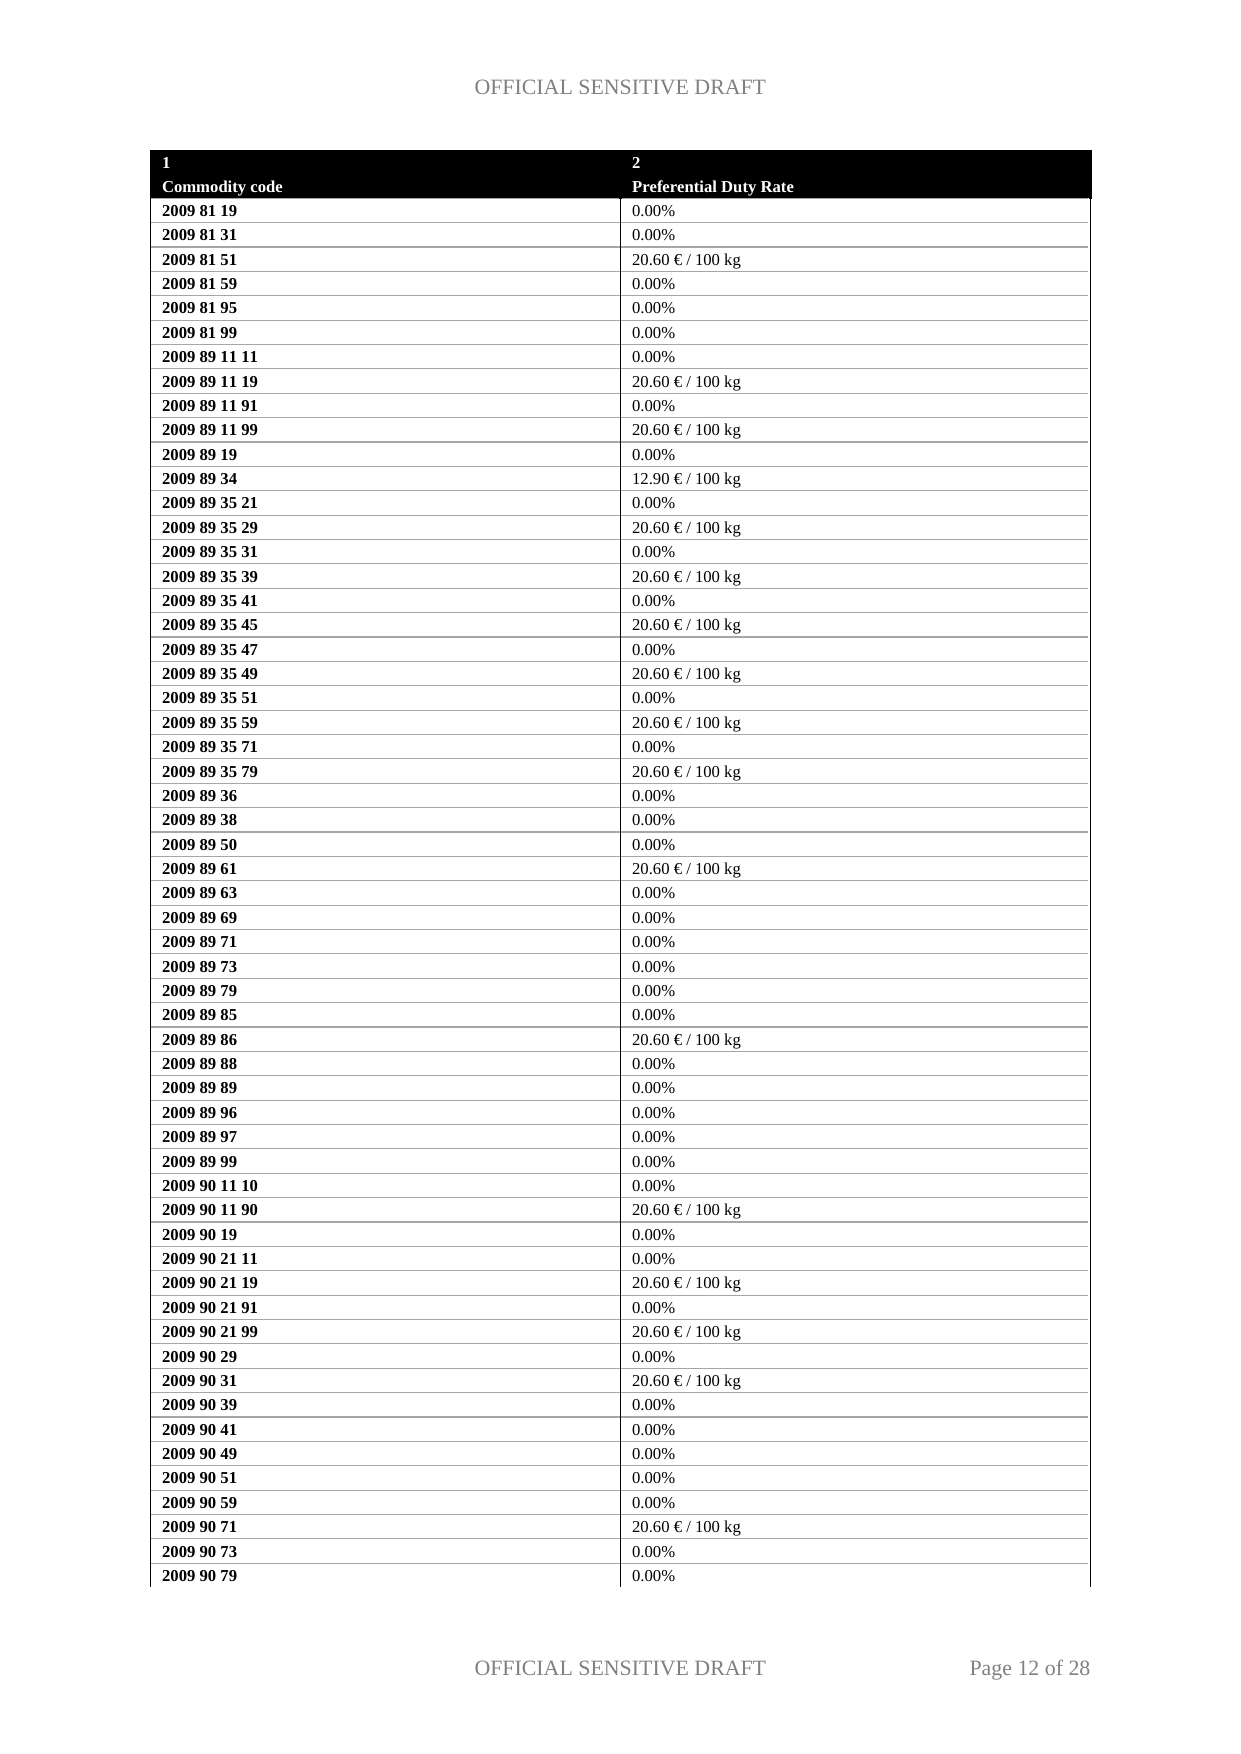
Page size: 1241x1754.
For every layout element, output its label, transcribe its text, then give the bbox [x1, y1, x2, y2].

table_cell 2009 89 96 [151, 1101, 620, 1124]
table_cell 20.60 € / 100 kg [621, 758, 1090, 783]
table_cell 0.00% [621, 393, 1090, 417]
table_cell 2009 89 71 [151, 930, 620, 953]
table_cell 2009 90 21 99 [151, 1320, 620, 1343]
table_cell 0.00% [621, 1392, 1090, 1416]
table_cell 2009 90 59 [151, 1491, 620, 1514]
table_cell 20.60 € / 100 kg [621, 368, 1090, 393]
table_cell 0.00% [621, 490, 1090, 514]
table_cell 0.00% [621, 685, 1090, 709]
table_cell 2009 90 31 [151, 1369, 620, 1392]
table_cell 0.00% [621, 1295, 1090, 1319]
table_cell 2009 89 35 79 [151, 759, 620, 783]
table_cell 2009 89 34 [151, 467, 620, 490]
table_cell 2009 89 35 21 [151, 491, 620, 514]
table_cell 2009 89 63 [151, 881, 620, 904]
table_cell 2009 89 89 [151, 1076, 620, 1099]
table_cell 2009 89 11 99 [151, 418, 620, 441]
table_cell 0.00% [621, 905, 1090, 929]
table_cell 2009 89 11 19 [151, 369, 620, 393]
table_cell 2009 89 35 41 [151, 589, 620, 612]
table_cell 20.60 € / 100 kg [621, 612, 1090, 636]
table_cell 0.00% [621, 831, 1090, 856]
table_cell 2009 90 71 [151, 1515, 620, 1538]
table_cell 2009 89 35 71 [151, 735, 620, 758]
table_cell 0.00% [621, 1416, 1090, 1441]
table_cell 2009 90 11 90 [151, 1198, 620, 1221]
table_cell 0.00% [621, 320, 1090, 344]
table_cell 2009 89 35 45 [151, 613, 620, 636]
table_cell 0.00% [621, 953, 1090, 978]
table_cell 2009 89 35 59 [151, 711, 620, 734]
table_cell 0.00% [621, 271, 1090, 295]
table_cell 2009 90 73 [151, 1539, 620, 1563]
table_cell 0.00% [621, 807, 1090, 831]
table_cell 20.60 € / 100 kg [621, 710, 1090, 734]
table_cell 0.00% [621, 1563, 1090, 1587]
table_cell 20.60 € / 100 kg [621, 1197, 1090, 1221]
table_header 2 [622, 151, 1089, 174]
table_cell 2009 89 35 31 [151, 540, 620, 563]
table_cell 0.00% [621, 1051, 1090, 1075]
table_cell 2009 90 41 [151, 1418, 620, 1441]
table_cell 0.00% [621, 1148, 1090, 1173]
table_cell 0.00% [621, 1221, 1090, 1246]
table_cell 2009 89 11 11 [151, 345, 620, 368]
table_cell 2009 89 35 39 [151, 564, 620, 588]
table_cell 20.60 € / 100 kg [621, 1319, 1090, 1343]
table_cell Preferential Duty Rate [622, 174, 1089, 198]
table_cell 12.90 € / 100 kg [621, 466, 1090, 490]
table_cell 2009 89 61 [151, 857, 620, 880]
table_cell 2009 90 51 [151, 1466, 620, 1489]
table_cell 0.00% [621, 929, 1090, 953]
table_cell 2009 90 79 [151, 1564, 620, 1587]
table_cell 2009 90 29 [151, 1344, 620, 1368]
table_cell 0.00% [621, 1246, 1090, 1270]
table_cell 0.00% [621, 978, 1090, 1002]
table_cell 20.60 € / 100 kg [621, 856, 1090, 880]
table_cell 2009 89 35 51 [151, 686, 620, 709]
table_cell 0.00% [621, 1173, 1090, 1197]
table_cell 2009 89 36 [151, 784, 620, 807]
table_cell 2009 90 19 [151, 1223, 620, 1246]
table_cell 2009 90 39 [151, 1393, 620, 1416]
table_cell 20.60 € / 100 kg [621, 515, 1090, 539]
table_cell 20.60 € / 100 kg [621, 1026, 1090, 1051]
table_cell 0.00% [621, 1441, 1090, 1465]
table_cell 2009 89 69 [151, 906, 620, 929]
table_cell 2009 89 79 [151, 979, 620, 1002]
table_cell 0.00% [621, 1490, 1090, 1514]
table_cell 2009 90 11 10 [151, 1174, 620, 1197]
table_cell 0.00% [621, 783, 1090, 807]
table_cell 0.00% [621, 441, 1090, 466]
table_cell 20.60 € / 100 kg [621, 1514, 1090, 1538]
table_cell 20.60 € / 100 kg [621, 661, 1090, 685]
table_cell 0.00% [621, 1002, 1090, 1026]
table_cell 0.00% [621, 588, 1090, 612]
table_cell 2009 89 50 [151, 833, 620, 856]
table_cell 0.00% [621, 1075, 1090, 1099]
table_cell 20.60 € / 100 kg [621, 1270, 1090, 1294]
table_cell 2009 89 35 47 [151, 638, 620, 661]
table_cell 2009 89 35 29 [151, 516, 620, 539]
table_cell 2009 89 19 [151, 443, 620, 466]
table_cell 2009 89 99 [151, 1149, 620, 1173]
table_cell 0.00% [621, 295, 1090, 319]
table_cell 2009 81 19 [151, 199, 620, 222]
table_cell 2009 89 88 [151, 1052, 620, 1075]
table_cell 2009 81 31 [151, 223, 620, 246]
table_cell 2009 89 97 [151, 1125, 620, 1148]
table_cell 2009 90 21 19 [151, 1271, 620, 1294]
table_cell 2009 89 73 [151, 954, 620, 978]
table_cell 2009 89 85 [151, 1003, 620, 1026]
table_cell 2009 90 21 91 [151, 1296, 620, 1319]
table_cell 0.00% [621, 1538, 1090, 1563]
table_cell Commodity code [151, 174, 619, 198]
table_cell 2009 90 21 11 [151, 1247, 620, 1270]
table_cell 2009 89 86 [151, 1028, 620, 1051]
table_cell 0.00% [621, 344, 1090, 368]
table_cell 0.00% [621, 198, 1090, 222]
table_cell 2009 89 11 91 [151, 394, 620, 417]
table_cell 2009 81 99 [151, 321, 620, 344]
table_cell 20.60 € / 100 kg [621, 246, 1090, 271]
table_cell 2009 81 59 [151, 272, 620, 295]
table_cell 2009 81 51 [151, 248, 620, 271]
table_cell 0.00% [621, 880, 1090, 904]
table_cell 2009 90 49 [151, 1442, 620, 1465]
table_cell 2009 81 95 [151, 296, 620, 319]
table_cell 0.00% [621, 539, 1090, 563]
table_cell 0.00% [621, 1465, 1090, 1489]
table_cell 0.00% [621, 1100, 1090, 1124]
table_cell 2009 89 38 [151, 808, 620, 831]
table_cell 0.00% [621, 636, 1090, 661]
table_cell 20.60 € / 100 kg [621, 1368, 1090, 1392]
table_cell 2009 89 35 49 [151, 662, 620, 685]
table_cell 0.00% [621, 1124, 1090, 1148]
table_cell 20.60 € / 100 kg [621, 417, 1090, 441]
table_cell 0.00% [621, 1343, 1090, 1368]
table_cell 0.00% [621, 734, 1090, 758]
table_header 1 [151, 151, 619, 174]
table_cell 0.00% [621, 222, 1090, 246]
table_cell 20.60 € / 100 kg [621, 563, 1090, 588]
